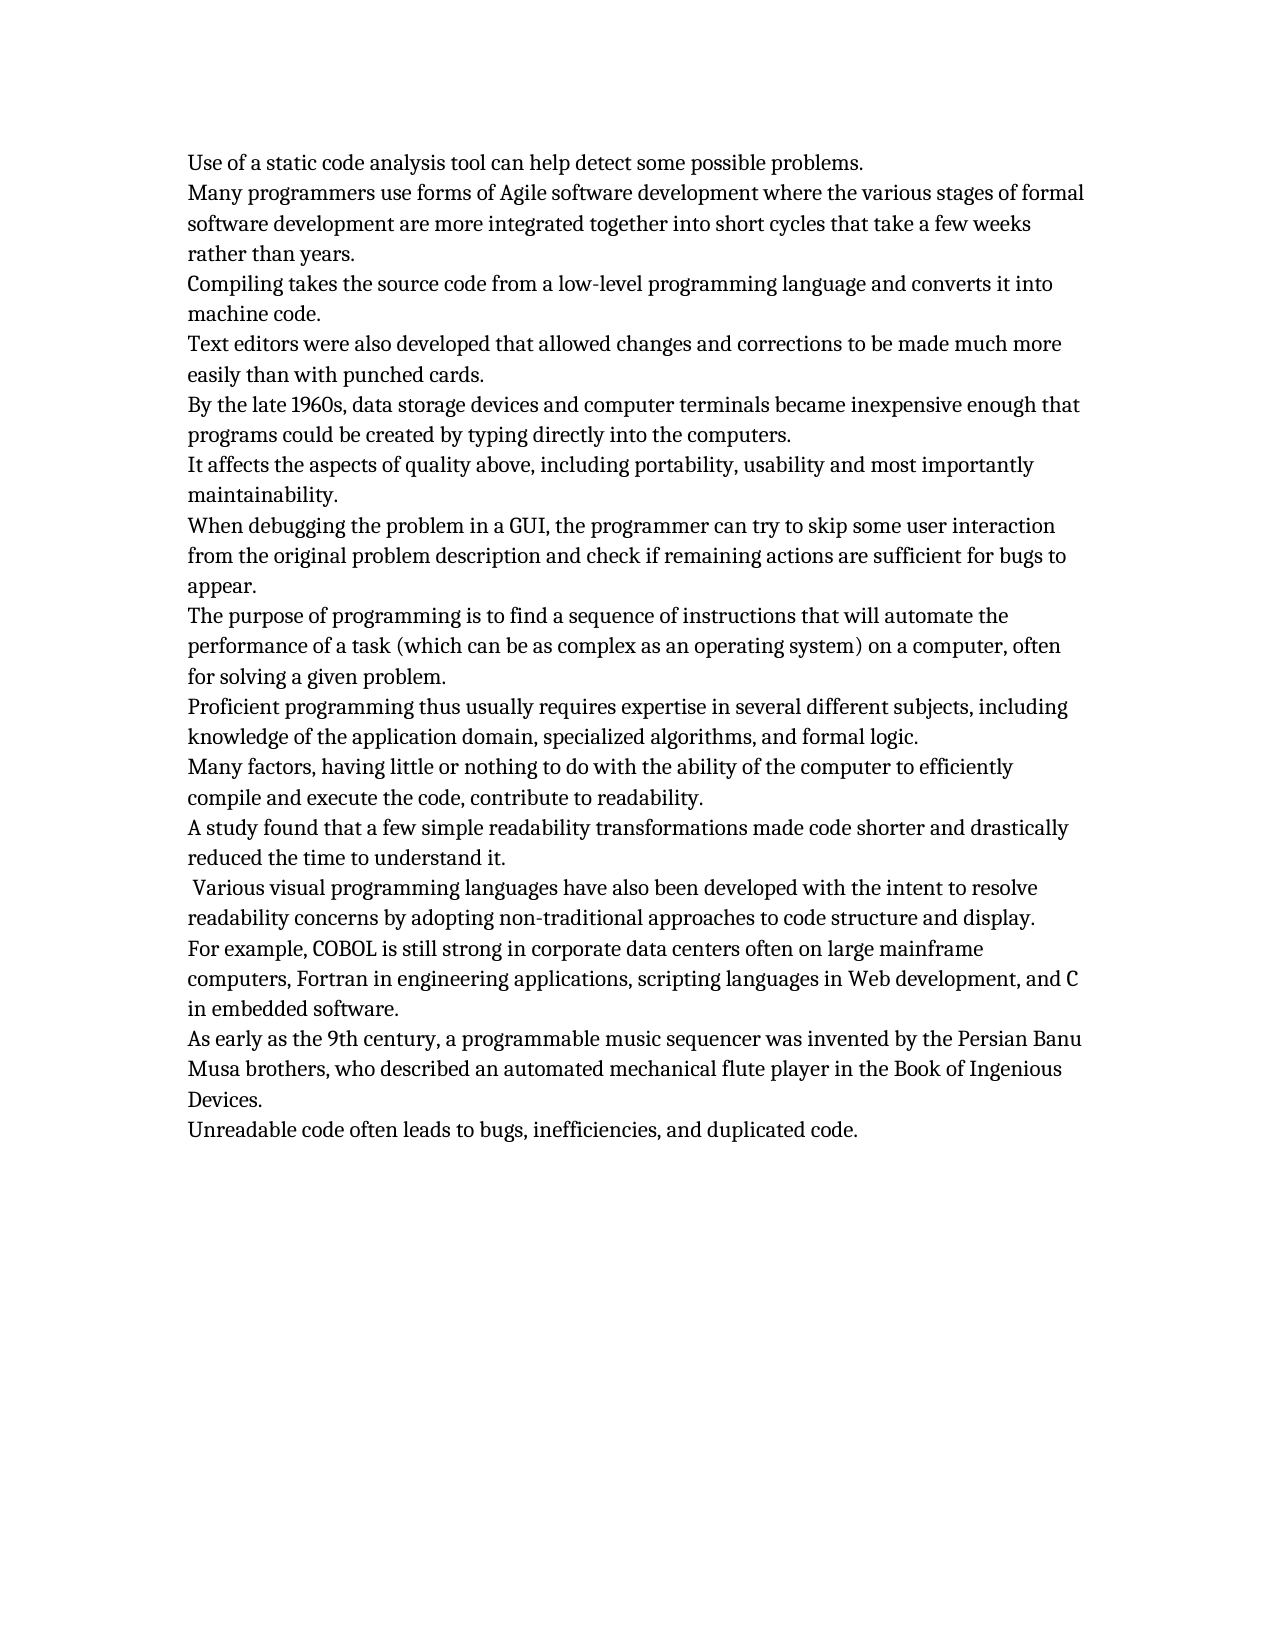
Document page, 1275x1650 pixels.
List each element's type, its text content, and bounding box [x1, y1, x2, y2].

text Use of a static code analysis tool can help detect some possible problems. Many programmers use forms of Agile software development where the various stages of formal software development are more integrated together into short cycles that take a few weeks rather than years. Compiling takes the source code from a low-level programming language and converts it into machine code. Text editors were also developed that allowed changes and corrections to be made much more easily than with punched cards. By the late 1960s, data storage devices and computer terminals became inexpensive enough that programs could be created by typing directly into the computers. It affects the aspects of quality above, including portability, usability and most importantly maintainability. When debugging the problem in a GUI, the programmer can try to skip some user interaction from the original problem description and check if remaining actions are sufficient for bugs to appear. The purpose of programming is to find a sequence of instructions that will automate the performance of a task (which can be as complex as an operating system) on a computer, often for solving a given problem. Proficient programming thus usually requires expertise in several different subjects, including knowledge of the application domain, specialized algorithms, and formal logic. Many factors, having little or nothing to do with the ability of the computer to efficiently compile and execute the code, contribute to readability. A study found that a few simple readability transformations made code shorter and drastically reduced the time to understand it. Various visual programming languages have also been developed with the intent to resolve readability concerns by adopting non-traditional approaches to code structure and display. For example, COBOL is still strong in corporate data centers often on large mainframe computers, Fortran in engineering applications, scripting languages in Web development, and C in embedded software. As early as the 9th century, a programmable music sequencer was invented by the Persian Banu Musa brothers, who described an automated mechanical flute player in the Book of Ingenious Devices. Unreadable code often leads to bugs, inefficiencies, and duplicated code. [187, 150, 1087, 1143]
